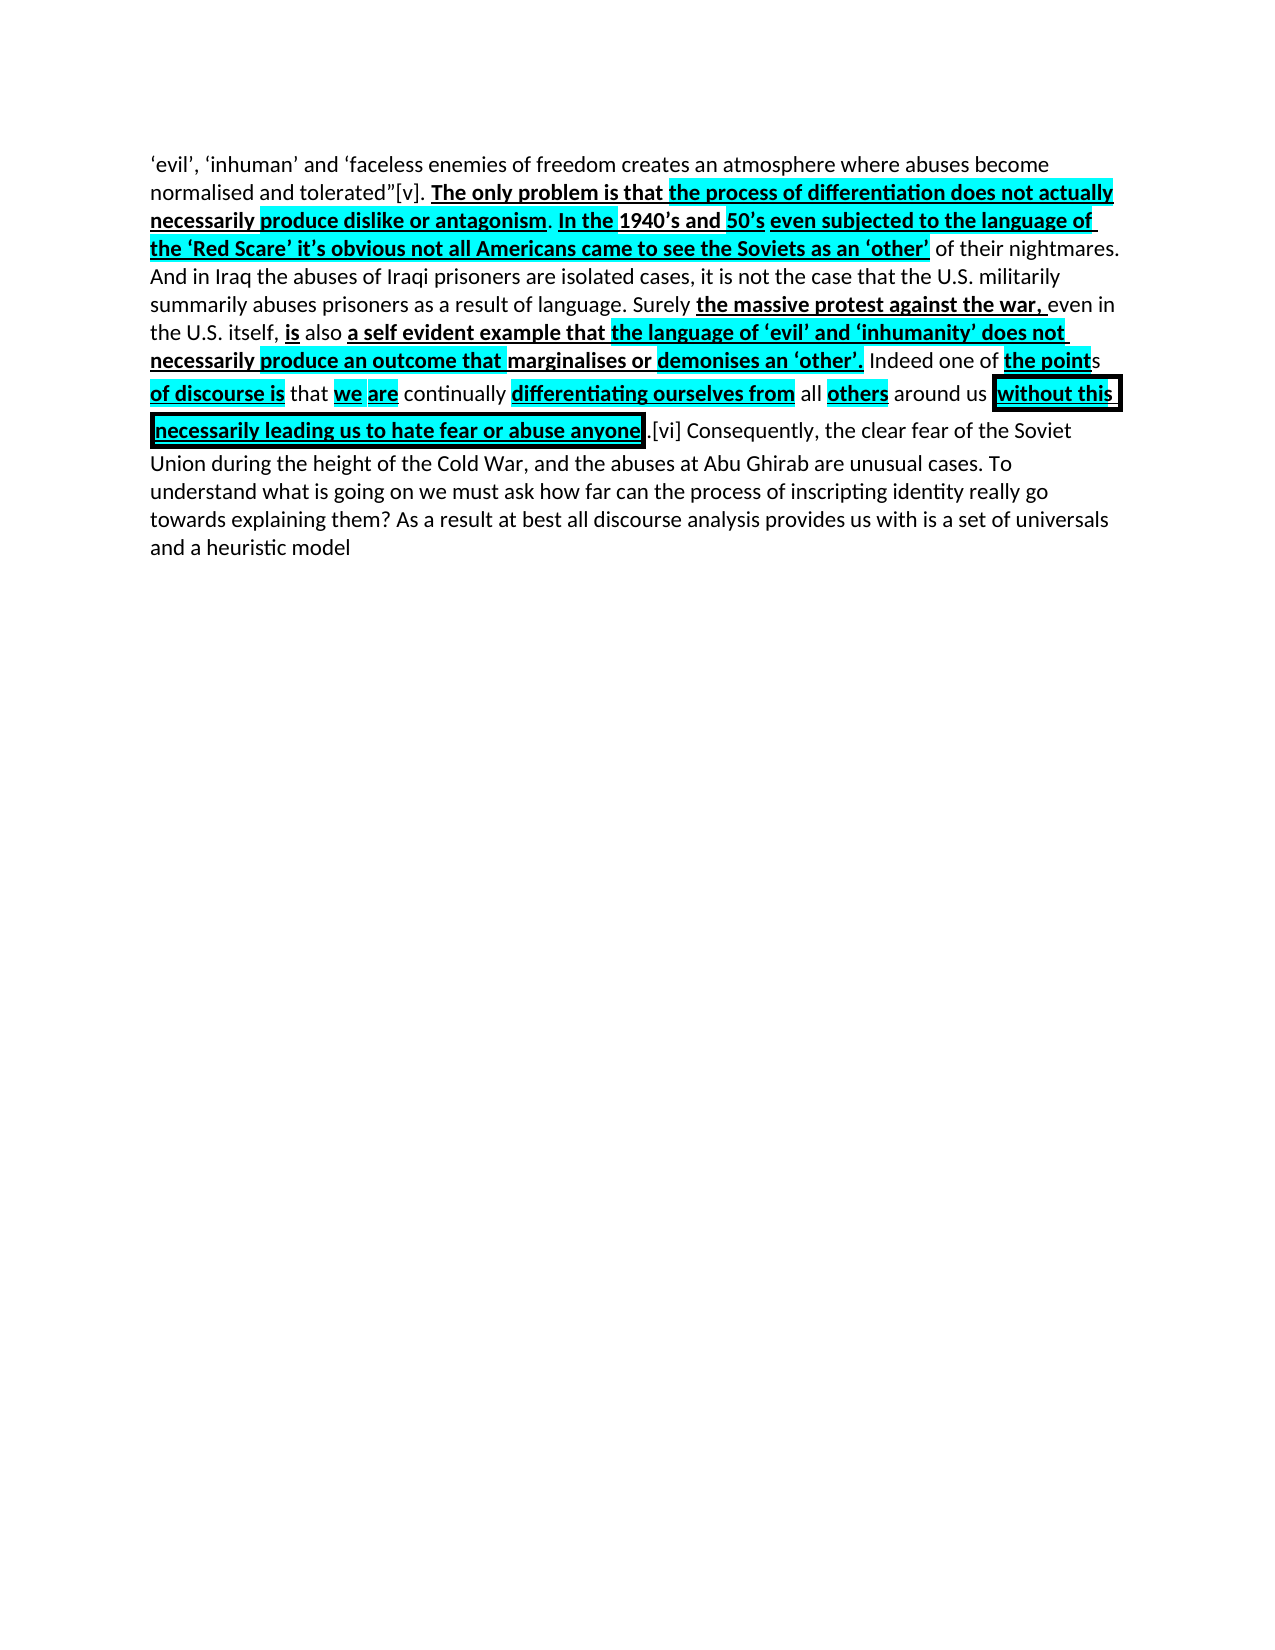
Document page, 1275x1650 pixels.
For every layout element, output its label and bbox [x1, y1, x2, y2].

text [150, 150, 1125, 561]
